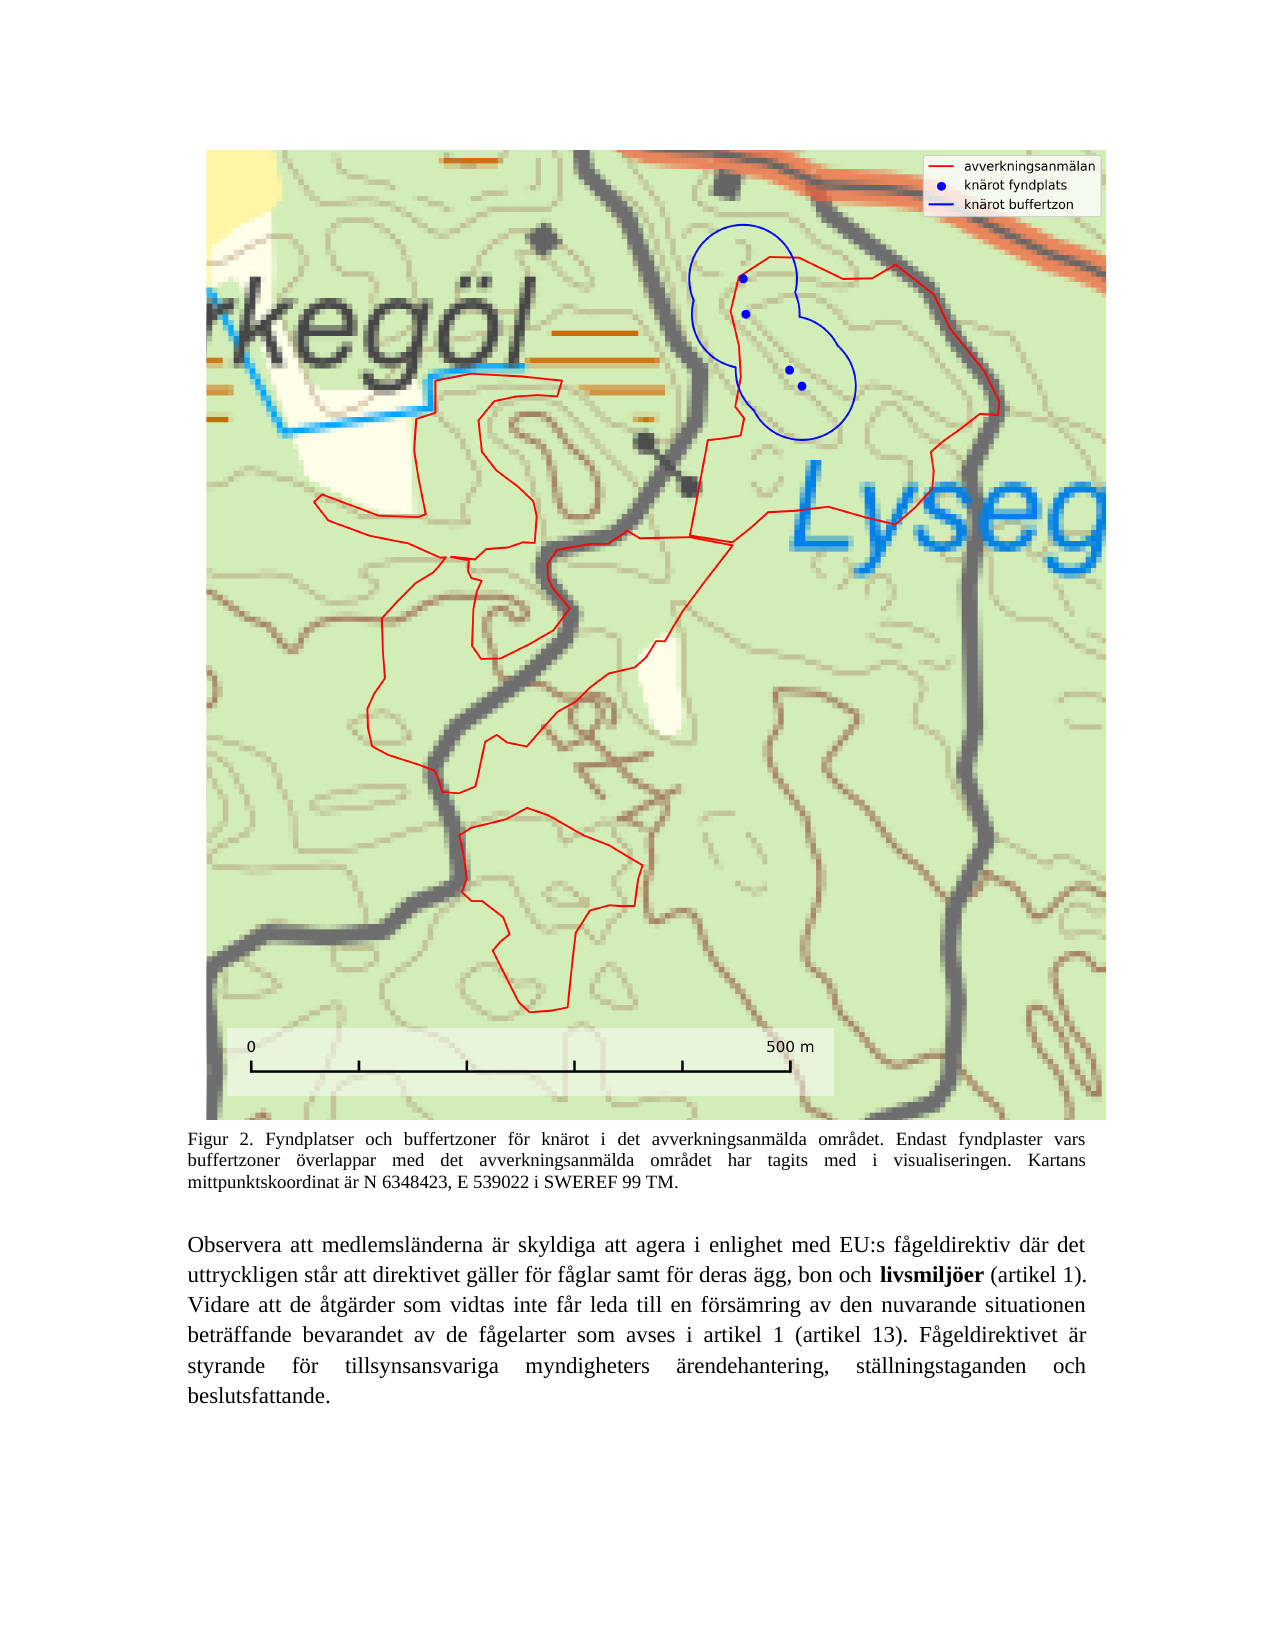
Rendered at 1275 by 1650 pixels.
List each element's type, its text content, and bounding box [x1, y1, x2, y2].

text Observera att medlemsländerna är skyldiga att agera i enlighet med EU:s fågeldirektiv där det uttryckligen står att direktivet gäller för fåglar samt för deras ägg, bon och livsmiljöer (artikel 1). Vidare att de åtgärder som vidtas inte får leda till en försämring av den nuvarande situationen beträffande bevarandet av de fågelarter som avses i artikel 1 (artikel 13). Fågeldirektivet är styrande för tillsynsansvariga myndigheters ärendehantering, ställningstaganden och beslutsfattande. [187, 1201, 1087, 1408]
text Figur 2. Fyndplatser och buffertzoner för knärot i det avverkningsanmälda området. Endast fyndplaster vars buffertzoner överlappar med det avverkningsanmälda området har tagits med i visualiseringen. Kartans mittpunktskoordinat är N 6348423, E 539022 i SWEREF 99 TM. [187, 1128, 1087, 1192]
picture [206, 150, 1107, 1120]
